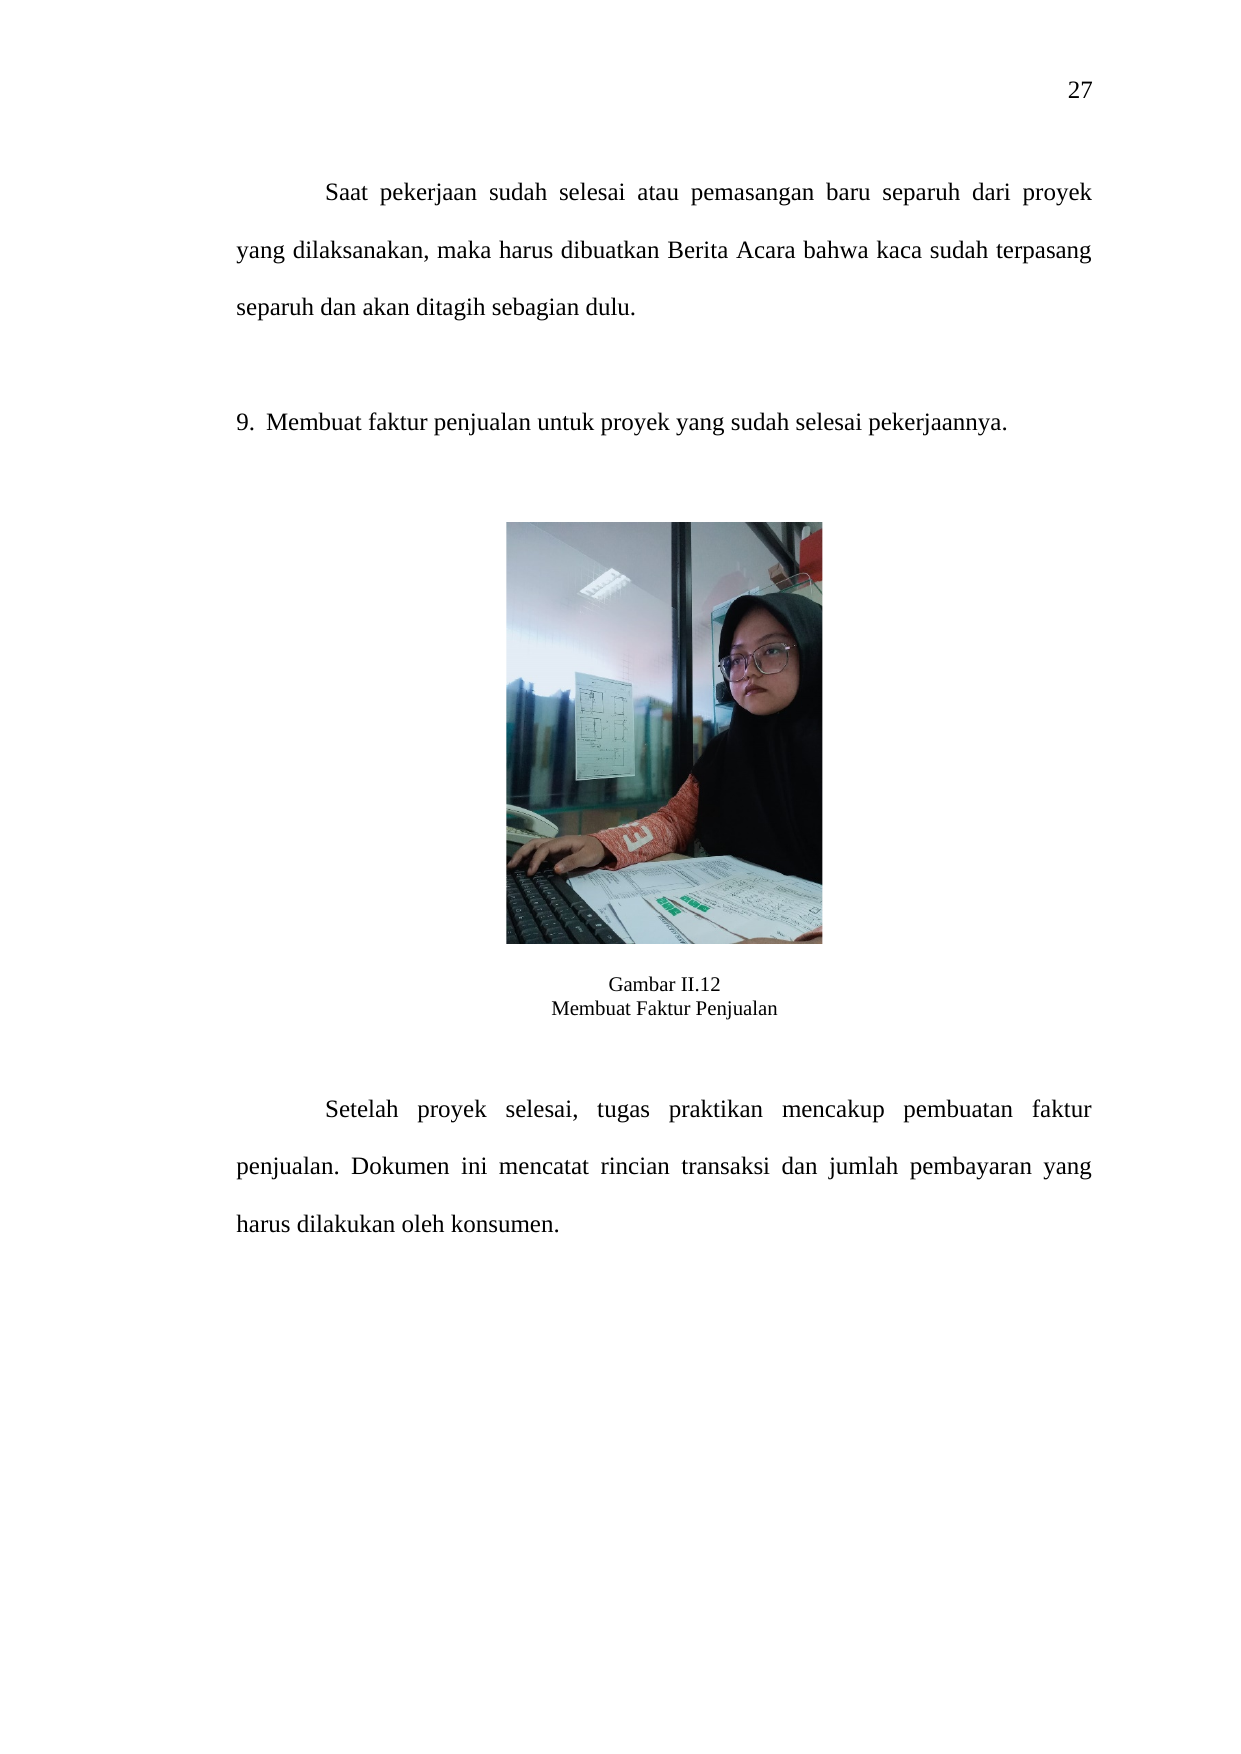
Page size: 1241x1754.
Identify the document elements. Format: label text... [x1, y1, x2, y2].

picture [506, 522, 823, 944]
list Saat pekerjaan sudah selesai atau pemasangan baru separuh dari proyek yang dilaksanakan, maka harus dibuatkan Berita Acara bahwa kaca sudah terpasang separuh dan akan ditagih sebagian dulu. [236, 177, 1092, 321]
text Setelah proyek selesai, tugas praktikan mencakup pembuatan faktur penjualan. Dokumen ini mencatat rincian transaksi dan jumlah pembayaran yang harus dilakukan oleh konsumen. [236, 1094, 1092, 1237]
list Membuat faktur penjualan untuk proyek yang sudah selesai pekerjaannya. [236, 407, 1092, 436]
text Membuat Faktur Penjualan [236, 996, 1092, 1019]
text Gambar II.12 [236, 971, 1092, 996]
